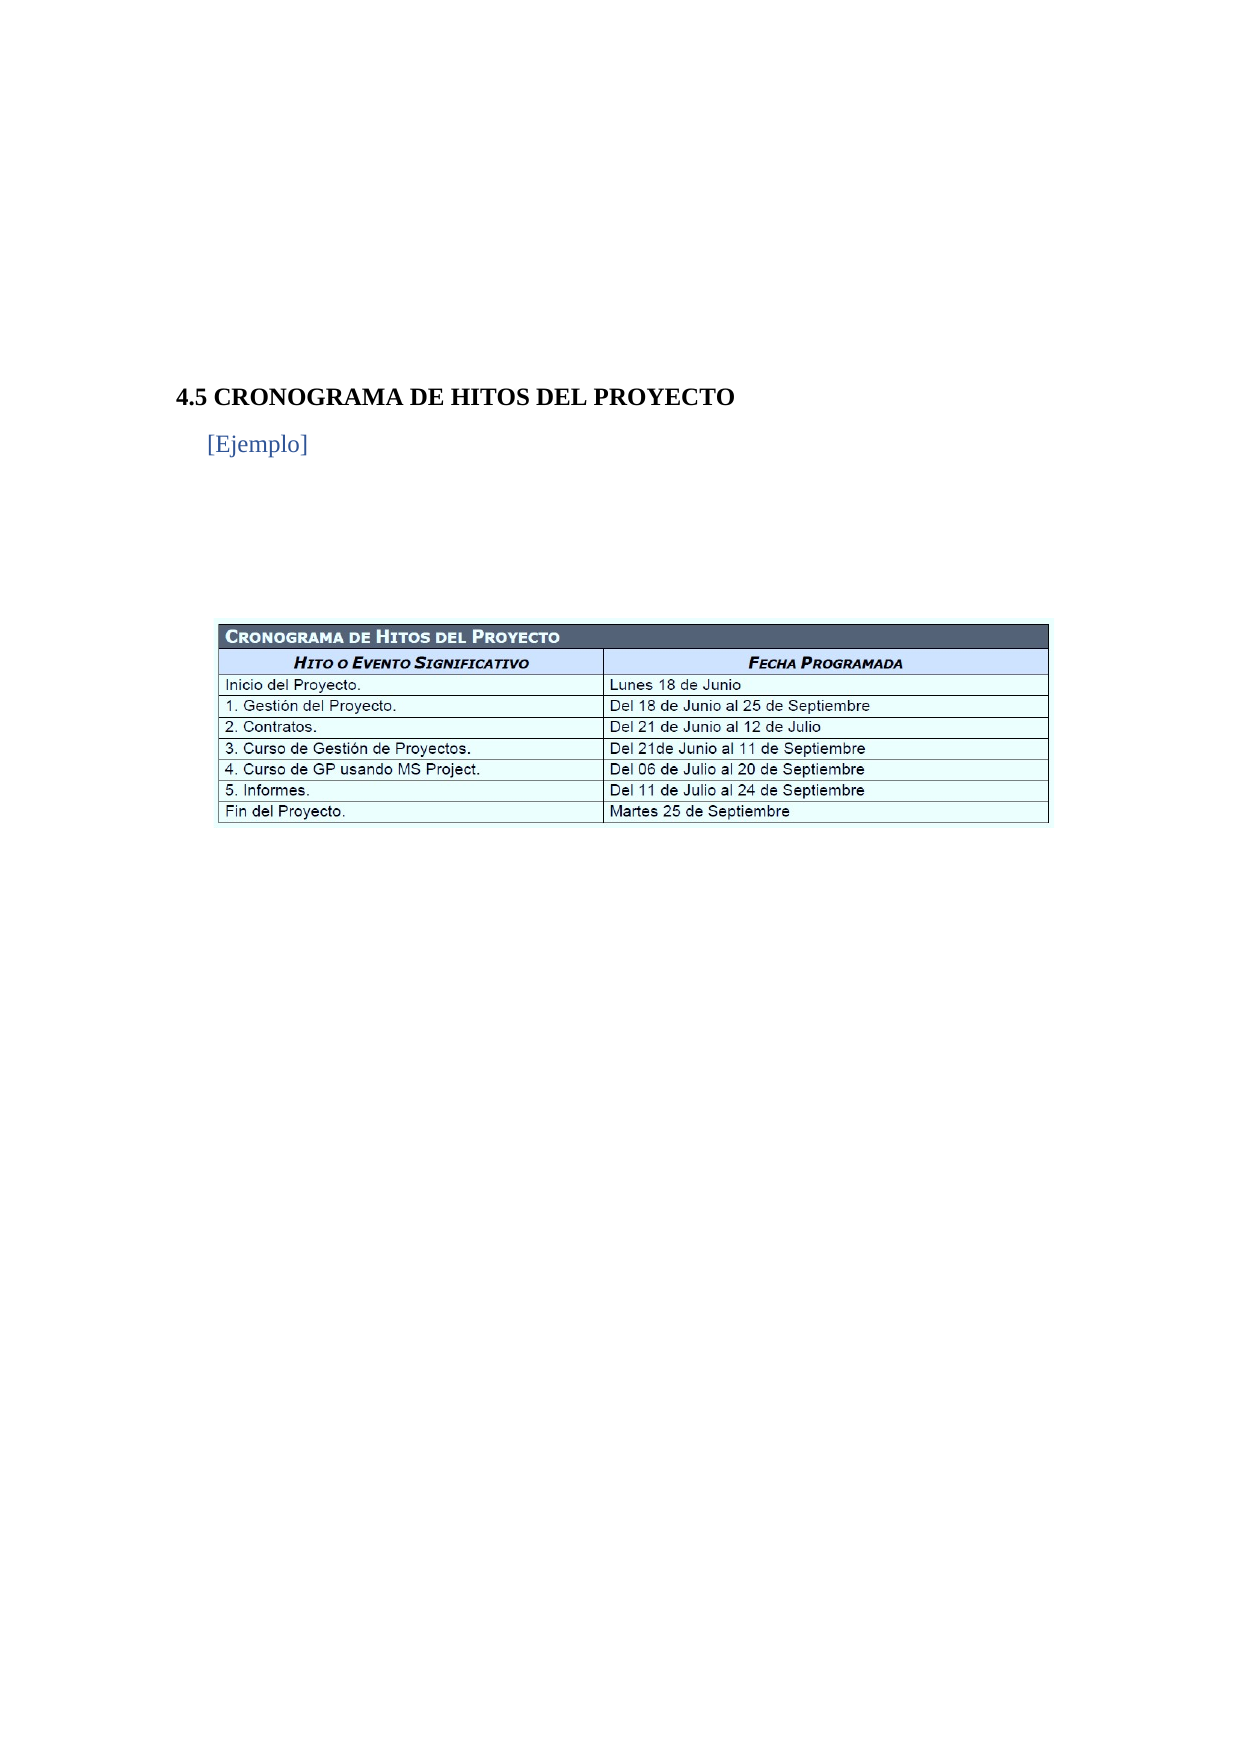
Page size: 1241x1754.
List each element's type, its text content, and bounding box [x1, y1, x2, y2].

picture [213, 618, 1055, 828]
text [Ejemplo] [207, 429, 1039, 458]
subtitle 4.5 CRONOGRAMA DE HITOS DEL PROYECTO [176, 382, 1107, 411]
